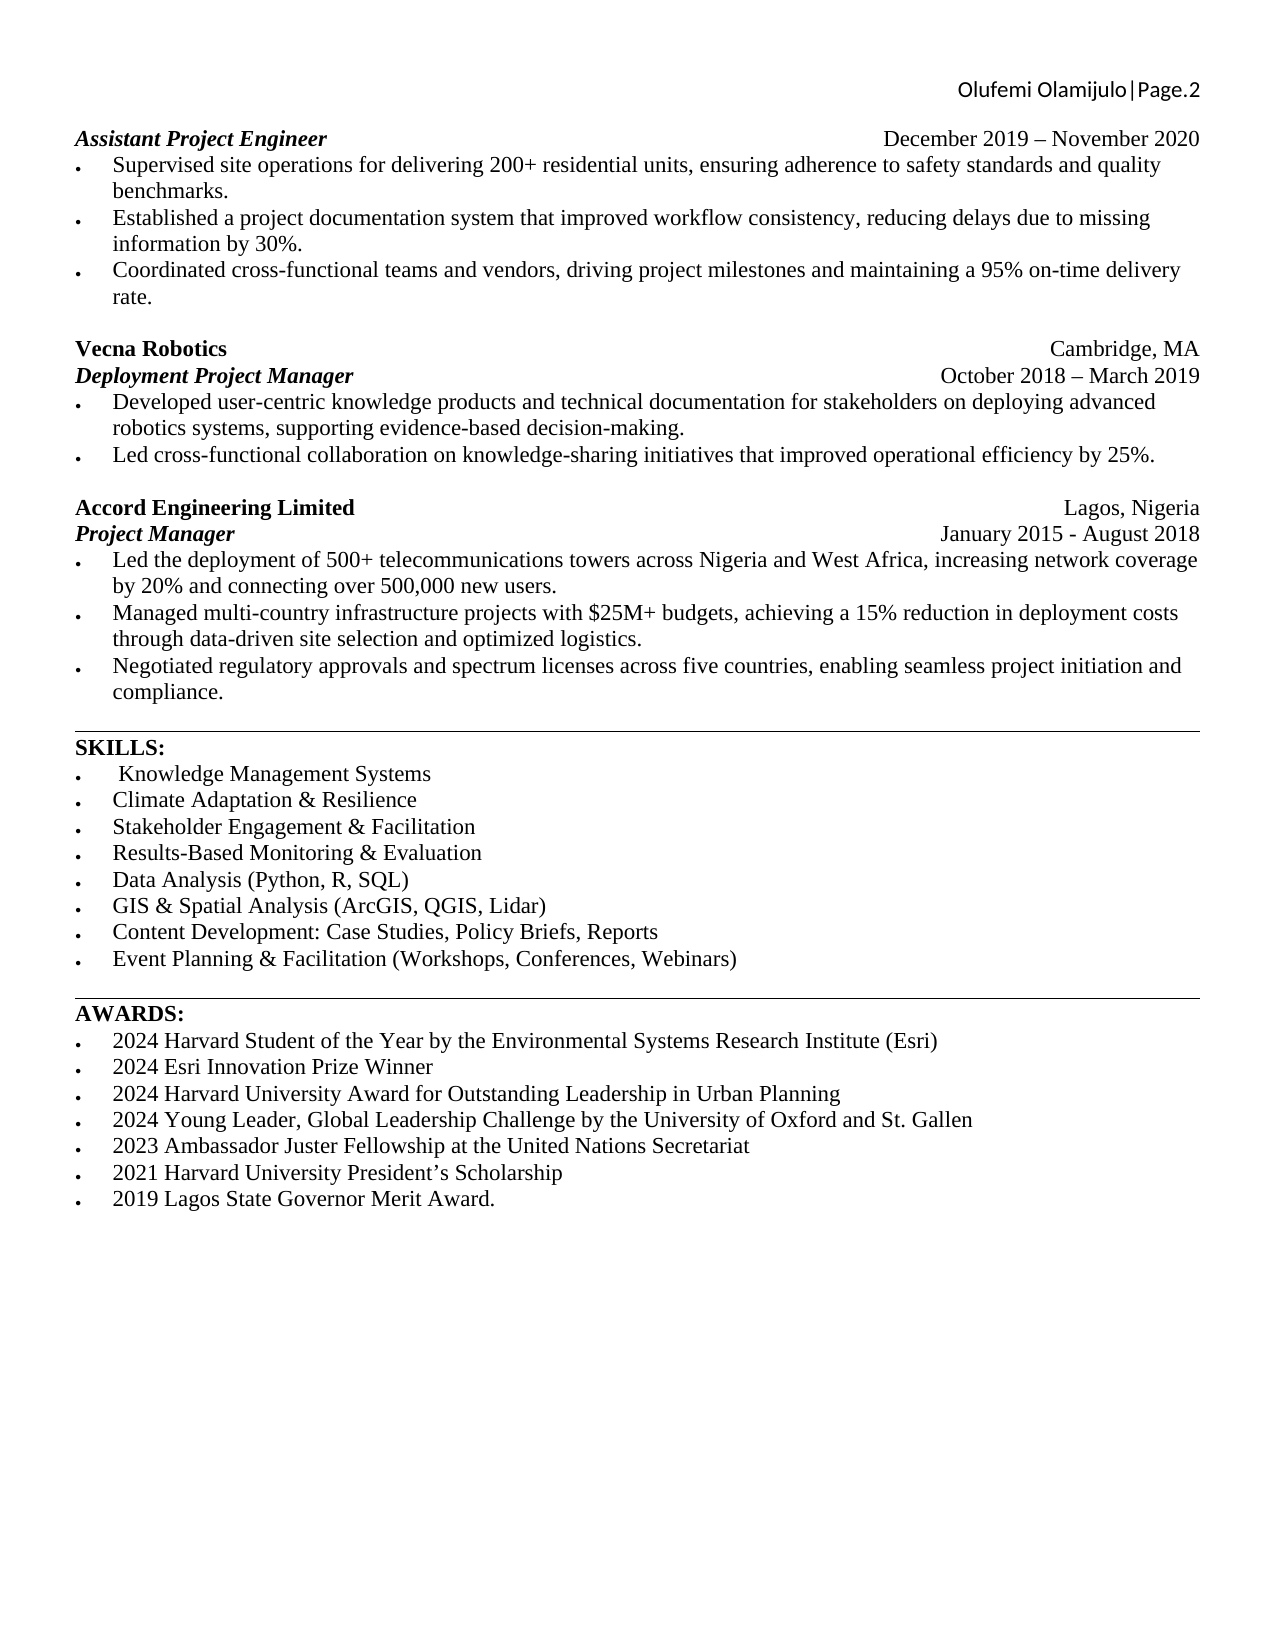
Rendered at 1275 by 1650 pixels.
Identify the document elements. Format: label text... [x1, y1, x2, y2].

text Vecna Robotics Cambridge, MA [75, 335, 1200, 362]
list GIS & Spatial Analysis (ArcGIS, QGIS, Lidar) [75, 892, 1200, 918]
list Managed multi-country infrastructure projects with $25M+ budgets, achieving a 15% reduction in deployment costs through data-driven site selection and optimized logistics. [75, 599, 1200, 652]
list Results-Based Monitoring & Evaluation [75, 839, 1200, 866]
list Stakeholder Engagement & Facilitation [75, 813, 1200, 839]
text Accord Engineering Limited Lagos, Nigeria [75, 493, 1200, 520]
list Knowledge Management Systems [75, 760, 1200, 787]
list 2024 Harvard Student of the Year by the Environmental Systems Research Institute (Esri) [75, 1027, 1200, 1053]
text AWARDS: [75, 999, 1200, 1027]
list 2019 Lagos State Governor Merit Award. [75, 1185, 1200, 1211]
list Coordinated cross-functional teams and vendors, driving project milestones and maintaining a 95% on-time delivery rate. [75, 256, 1200, 309]
list Event Planning & Facilitation (Workshops, Conferences, Webinars) [75, 945, 1200, 971]
list Developed user-centric knowledge products and technical documentation for stakeholders on deploying advanced robotics systems, supporting evidence-based decision-making. [75, 388, 1200, 441]
list 2023 Ambassador Juster Fellowship at the United Nations Secretariat [75, 1132, 1200, 1159]
list Content Development: Case Studies, Policy Briefs, Reports [75, 918, 1200, 945]
text Assistant Project Engineer December 2019 – November 2020 [75, 124, 1200, 151]
list Negotiated regulatory approvals and spectrum licenses across five countries, enabling seamless project initiation and compliance. [75, 652, 1200, 704]
list Led cross-functional collaboration on knowledge-sharing initiatives that improved operational efficiency by 25%. [75, 441, 1200, 467]
list 2021 Harvard University President’s Scholarship [75, 1159, 1200, 1185]
list Climate Adaptation & Resilience [75, 787, 1200, 813]
list Led the deployment of 500+ telecommunications towers across Nigeria and West Africa, increasing network coverage by 20% and connecting over 500,000 new users. [75, 546, 1200, 599]
list Supervised site operations for delivering 200+ residential units, ensuring adherence to safety standards and quality benchmarks. [75, 151, 1200, 204]
text Project Manager January 2015 - August 2018 [75, 520, 1200, 546]
list 2024 Harvard University Award for Outstanding Leadership in Urban Planning [75, 1079, 1200, 1106]
list Established a project documentation system that improved workflow consistency, reducing delays due to missing information by 30%. [75, 204, 1200, 256]
list 2024 Young Leader, Global Leadership Challenge by the University of Oxford and St. Gallen [75, 1106, 1200, 1132]
list 2024 Esri Innovation Prize Winner [75, 1053, 1200, 1079]
list Data Analysis (Python, R, SQL) [75, 866, 1200, 892]
text SKILLS: [75, 732, 1200, 760]
text Deployment Project Manager October 2018 – March 2019 [75, 362, 1200, 388]
